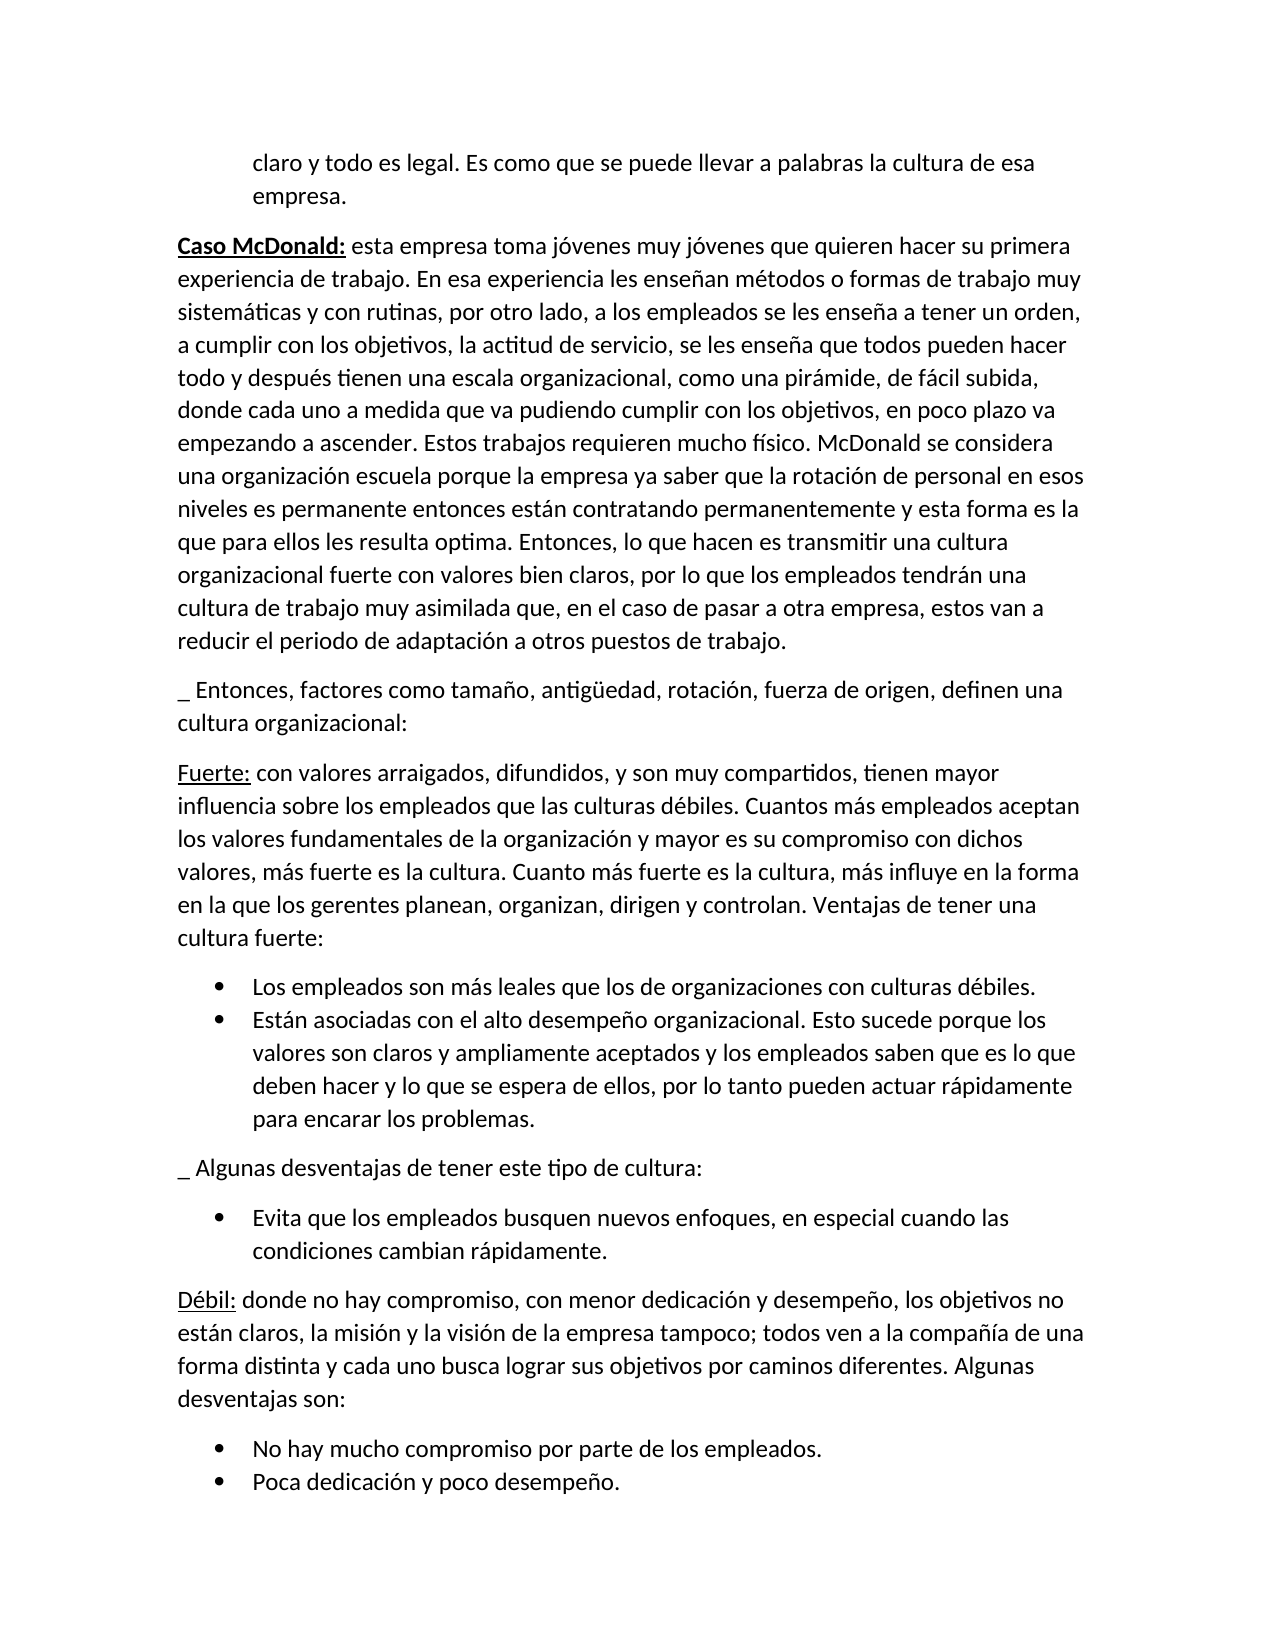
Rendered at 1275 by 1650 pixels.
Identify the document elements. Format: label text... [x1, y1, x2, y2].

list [215, 148, 1098, 211]
text Fuerte: con valores arraigados, difundidos, y son muy compartidos, tienen mayor influencia sobre los empleados que las culturas débiles. Cuantos más empleados aceptan los valores fundamentales de la organización y mayor es su compromiso con dichos valores, más fuerte es la cultura. Cuanto más fuerte es la cultura, más influye en la forma en la que los gerentes planean, organizan, dirigen y controlan. Ventajas de tener una cultura fuerte: [177, 757, 1098, 952]
list Poca dedicación y poco desempeño. [215, 1466, 1098, 1496]
list Los empleados son más leales que los de organizaciones con culturas débiles. [215, 971, 1098, 1002]
text Caso McDonald: esta empresa toma jóvenes muy jóvenes que quieren hacer su primera experiencia de trabajo. En esa experiencia les enseñan métodos o formas de trabajo muy sistemáticas y con rutinas, por otro lado, a los empleados se les enseña a tener un orden, a cumplir con los objetivos, la actitud de servicio, se les enseña que todos pueden hacer todo y después tienen una escala organizacional, como una pirámide, de fácil subida, donde cada uno a medida que va pudiendo cumplir con los objetivos, en poco plazo va empezando a ascender. Estos trabajos requieren mucho físico. McDonald se considera una organización escuela porque la empresa ya saber que la rotación de personal en esos niveles es permanente entonces están contratando permanentemente y esta forma es la que para ellos les resulta optima. Entonces, lo que hacen es transmitir una cultura organizacional fuerte con valores bien claros, por lo que los empleados tendrán una cultura de trabajo muy asimilada que, en el caso de pasar a otra empresa, estos van a reducir el periodo de adaptación a otros puestos de trabajo. [177, 230, 1098, 656]
text Débil: donde no hay compromiso, con menor dedicación y desempeño, los objetivos no están claros, la misión y la visión de la empresa tampoco; todos ven a la compañía de una forma distinta y cada uno busca lograr sus objetivos por caminos diferentes. Algunas desventajas son: [177, 1285, 1098, 1414]
list No hay mucho compromiso por parte de los empleados. [215, 1433, 1098, 1463]
list Evita que los empleados busquen nuevos enfoques, en especial cuando las condiciones cambian rápidamente. [215, 1202, 1098, 1266]
text _ Entonces, factores como tamaño, antigüedad, rotación, fuerza de origen, definen una cultura organizacional: [177, 675, 1098, 738]
list Están asociadas con el alto desempeño organizacional. Esto sucede porque los valores son claros y ampliamente aceptados y los empleados saben que es lo que deben hacer y lo que se espera de ellos, por lo tanto pueden actuar rápidamente para encarar los problemas. [215, 1004, 1098, 1133]
text _ Algunas desventajas de tener este tipo de cultura: [177, 1153, 1098, 1183]
